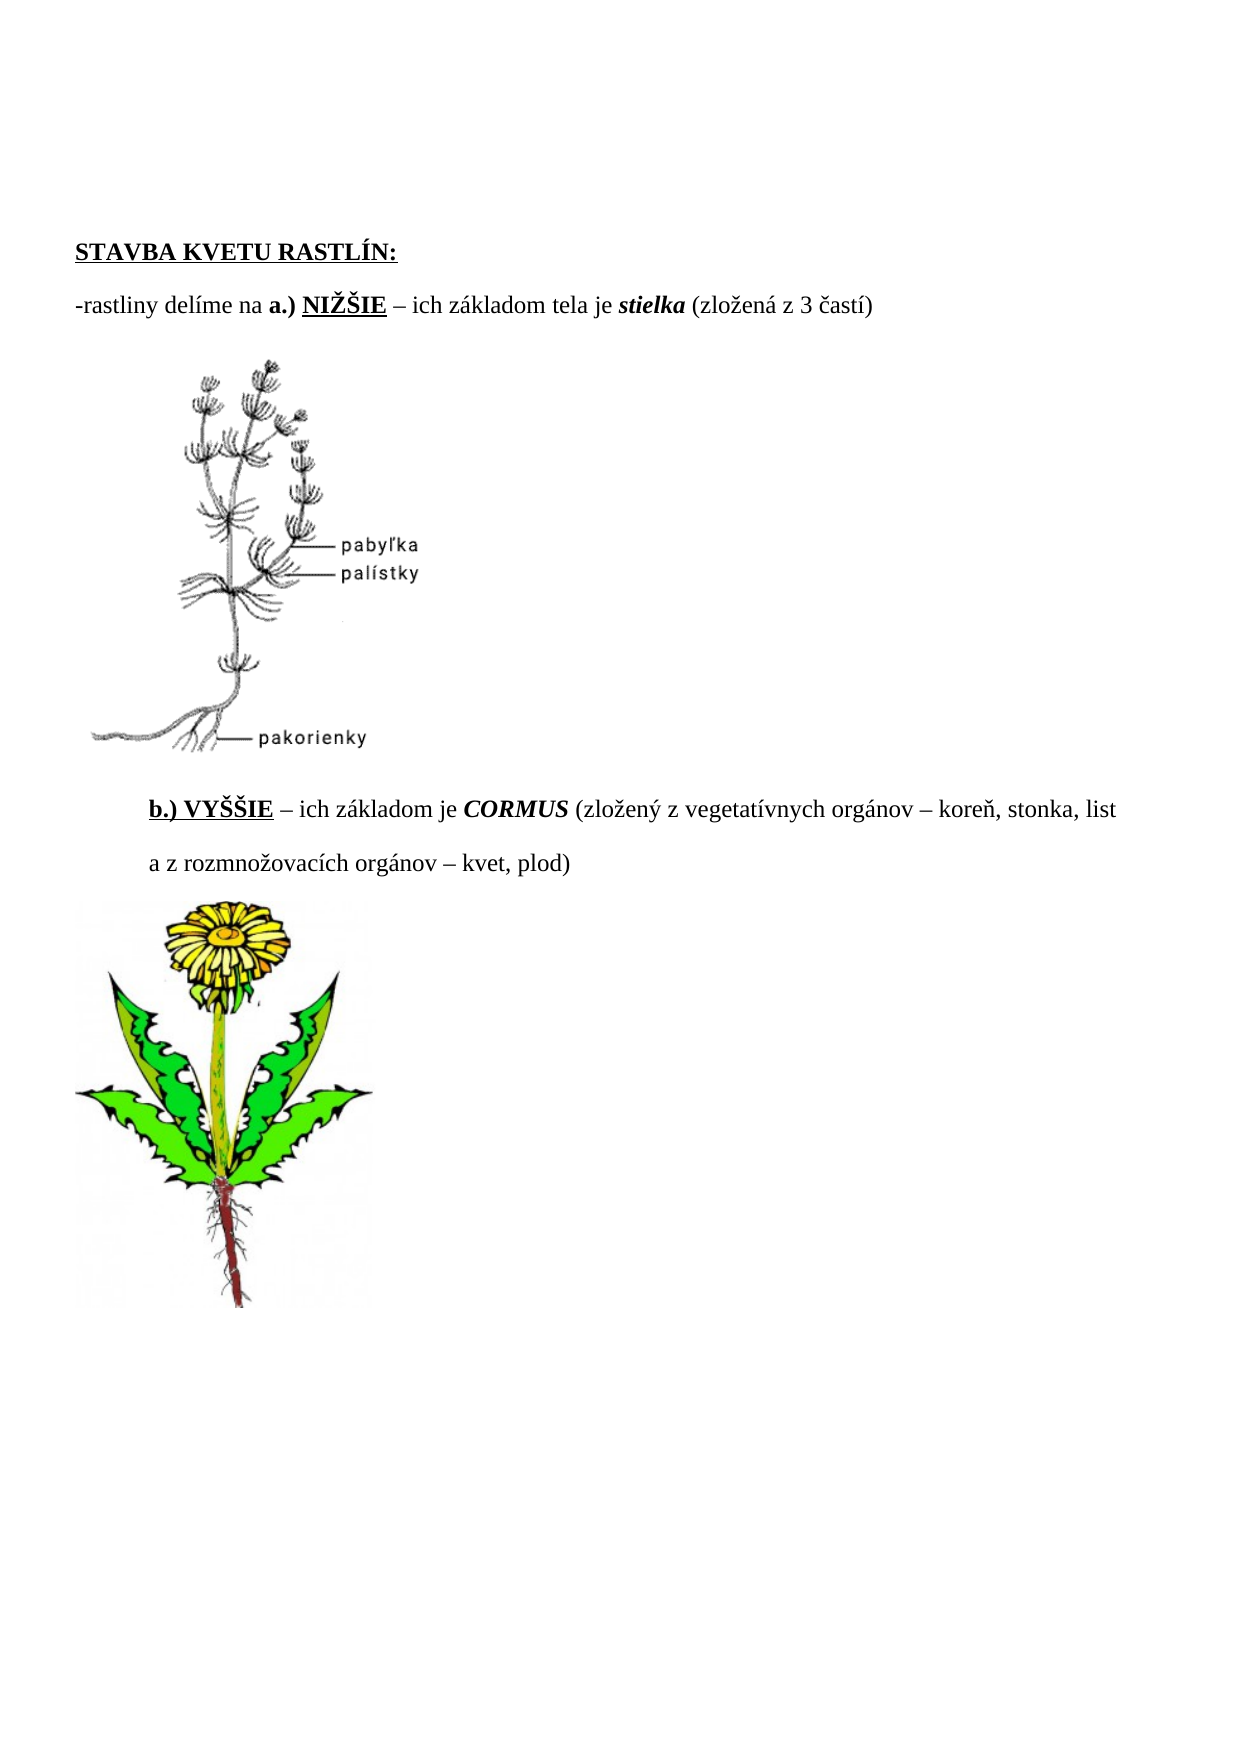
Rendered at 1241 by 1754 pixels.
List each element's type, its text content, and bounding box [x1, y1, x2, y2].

text STAVBA KVETU RASTLÍN: [75, 237, 1165, 265]
picture [75, 901, 382, 1308]
text b.) VYŠŠIE – ich základom je CORMUS (zložený z vegetatívnych orgánov – koreň, stonka, list [75, 794, 1165, 823]
text a z rozmnožovacích orgánov – kvet, plod) [75, 848, 1165, 877]
text -rastliny delíme na a.) NIŽŠIE – ich základom tela je stielka (zložená z 3 častí) [75, 290, 1165, 319]
picture [75, 344, 434, 769]
